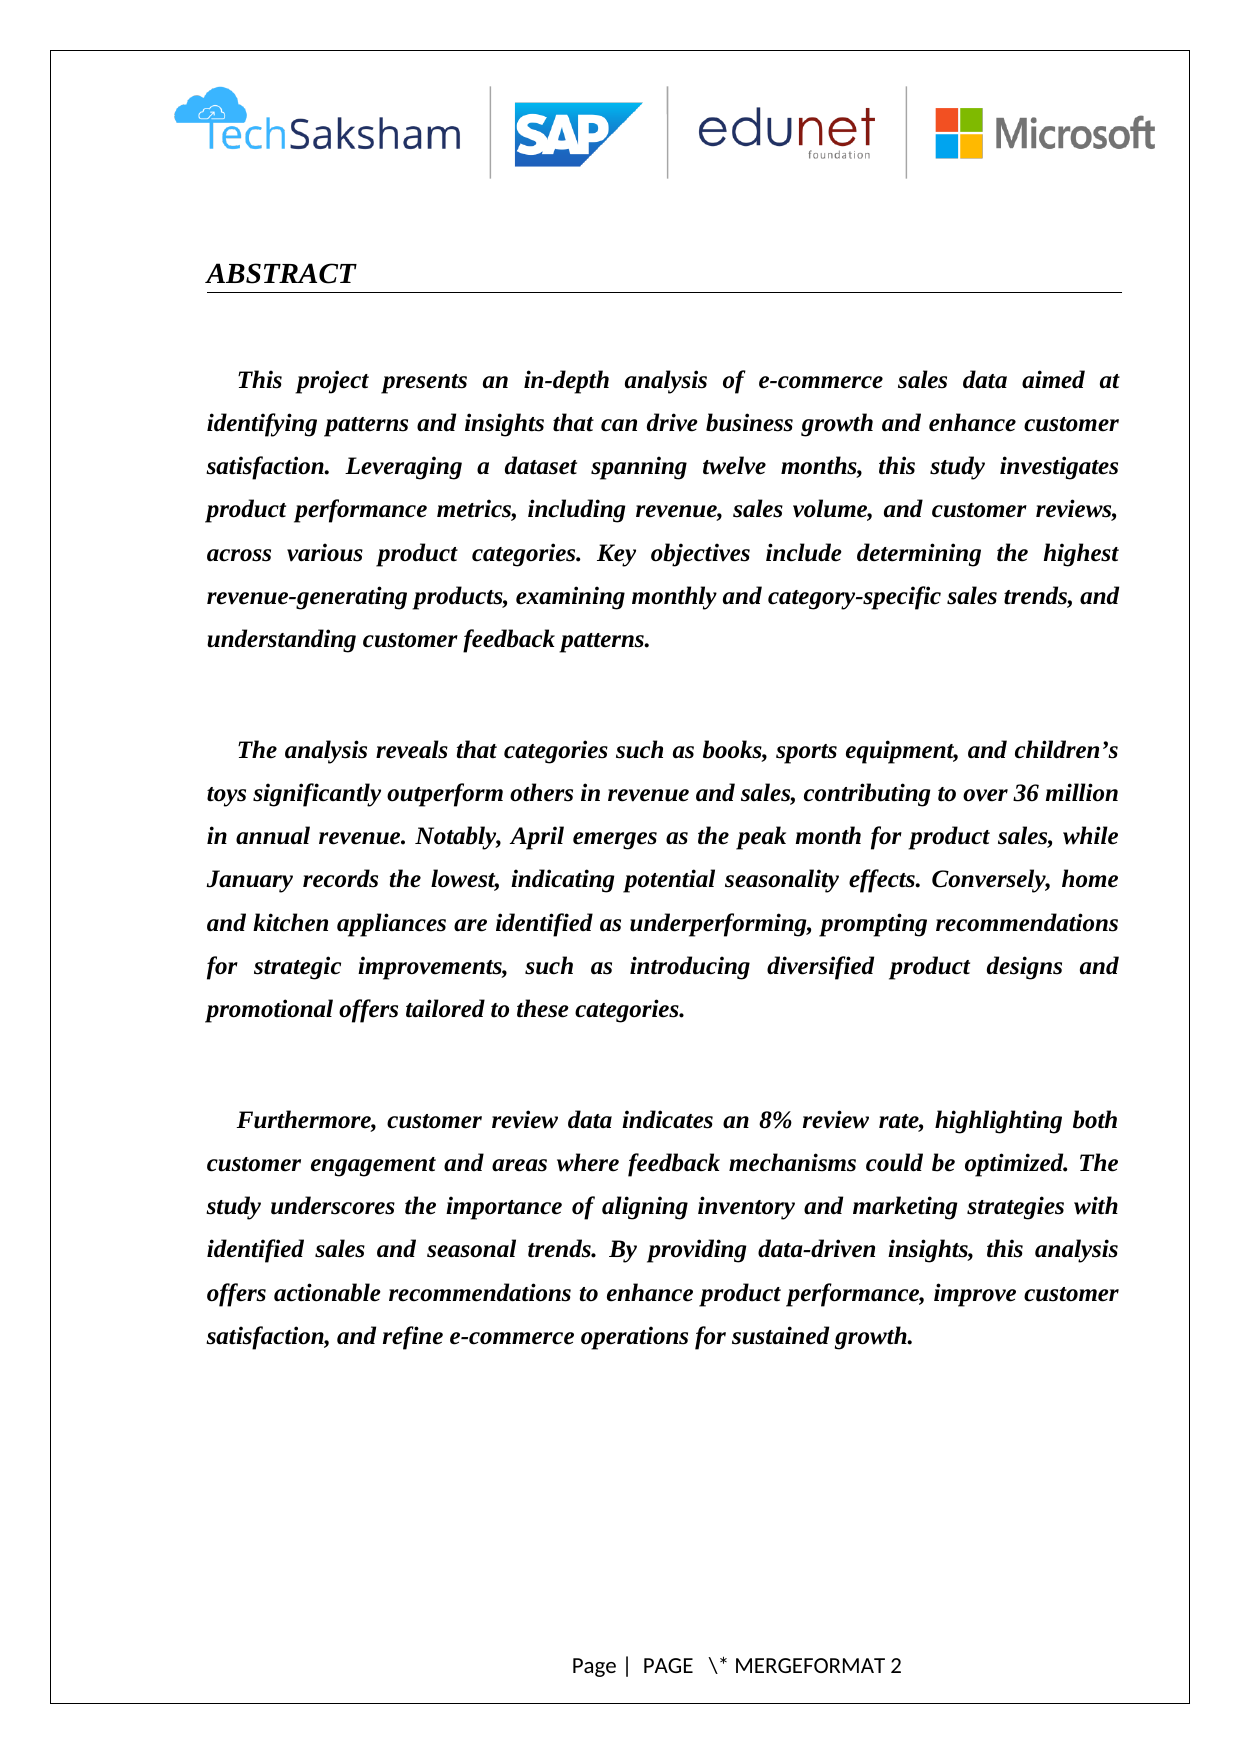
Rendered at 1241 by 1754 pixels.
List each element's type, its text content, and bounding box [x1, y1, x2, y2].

text This project presents an in-depth analysis of e-commerce sales data aimed at identifying patterns and insights that can drive business growth and enhance customer satisfaction. Leveraging a dataset spanning twelve months, this study investigates product performance metrics, including revenue, sales volume, and customer reviews, across various product categories. Key objectives include determining the highest revenue-generating products, examining monthly and category-specific sales trends, and understanding customer feedback patterns. [207, 365, 1122, 653]
picture [514, 98, 644, 167]
subtitle ABSTRACT [207, 256, 1122, 292]
picture [168, 79, 467, 155]
text Furthermore, customer review data indicates an 8% review rate, highlighting both customer engagement and areas where feedback mechanisms could be optimized. The study underscores the importance of aligning inventory and marketing strategies with identified sales and seasonal trends. By providing data-driven insights, this analysis offers actionable recommendations to enhance product performance, improve customer satisfaction, and refine e-commerce operations for sustained growth. [207, 1105, 1122, 1349]
picture [930, 102, 1161, 163]
text The analysis reveals that categories such as books, sports equipment, and children’s toys significantly outperform others in revenue and sales, contributing to over 36 million in annual revenue. Notably, April emerges as the peak month for product sales, while January records the lowest, indicating potential seasonality effects. Conversely, home and kitchen appliances are identified as underperforming, prompting recommendations for strategic improvements, such as introducing diversified product designs and promotional offers tailored to these categories. [207, 735, 1122, 1023]
picture [691, 100, 883, 165]
